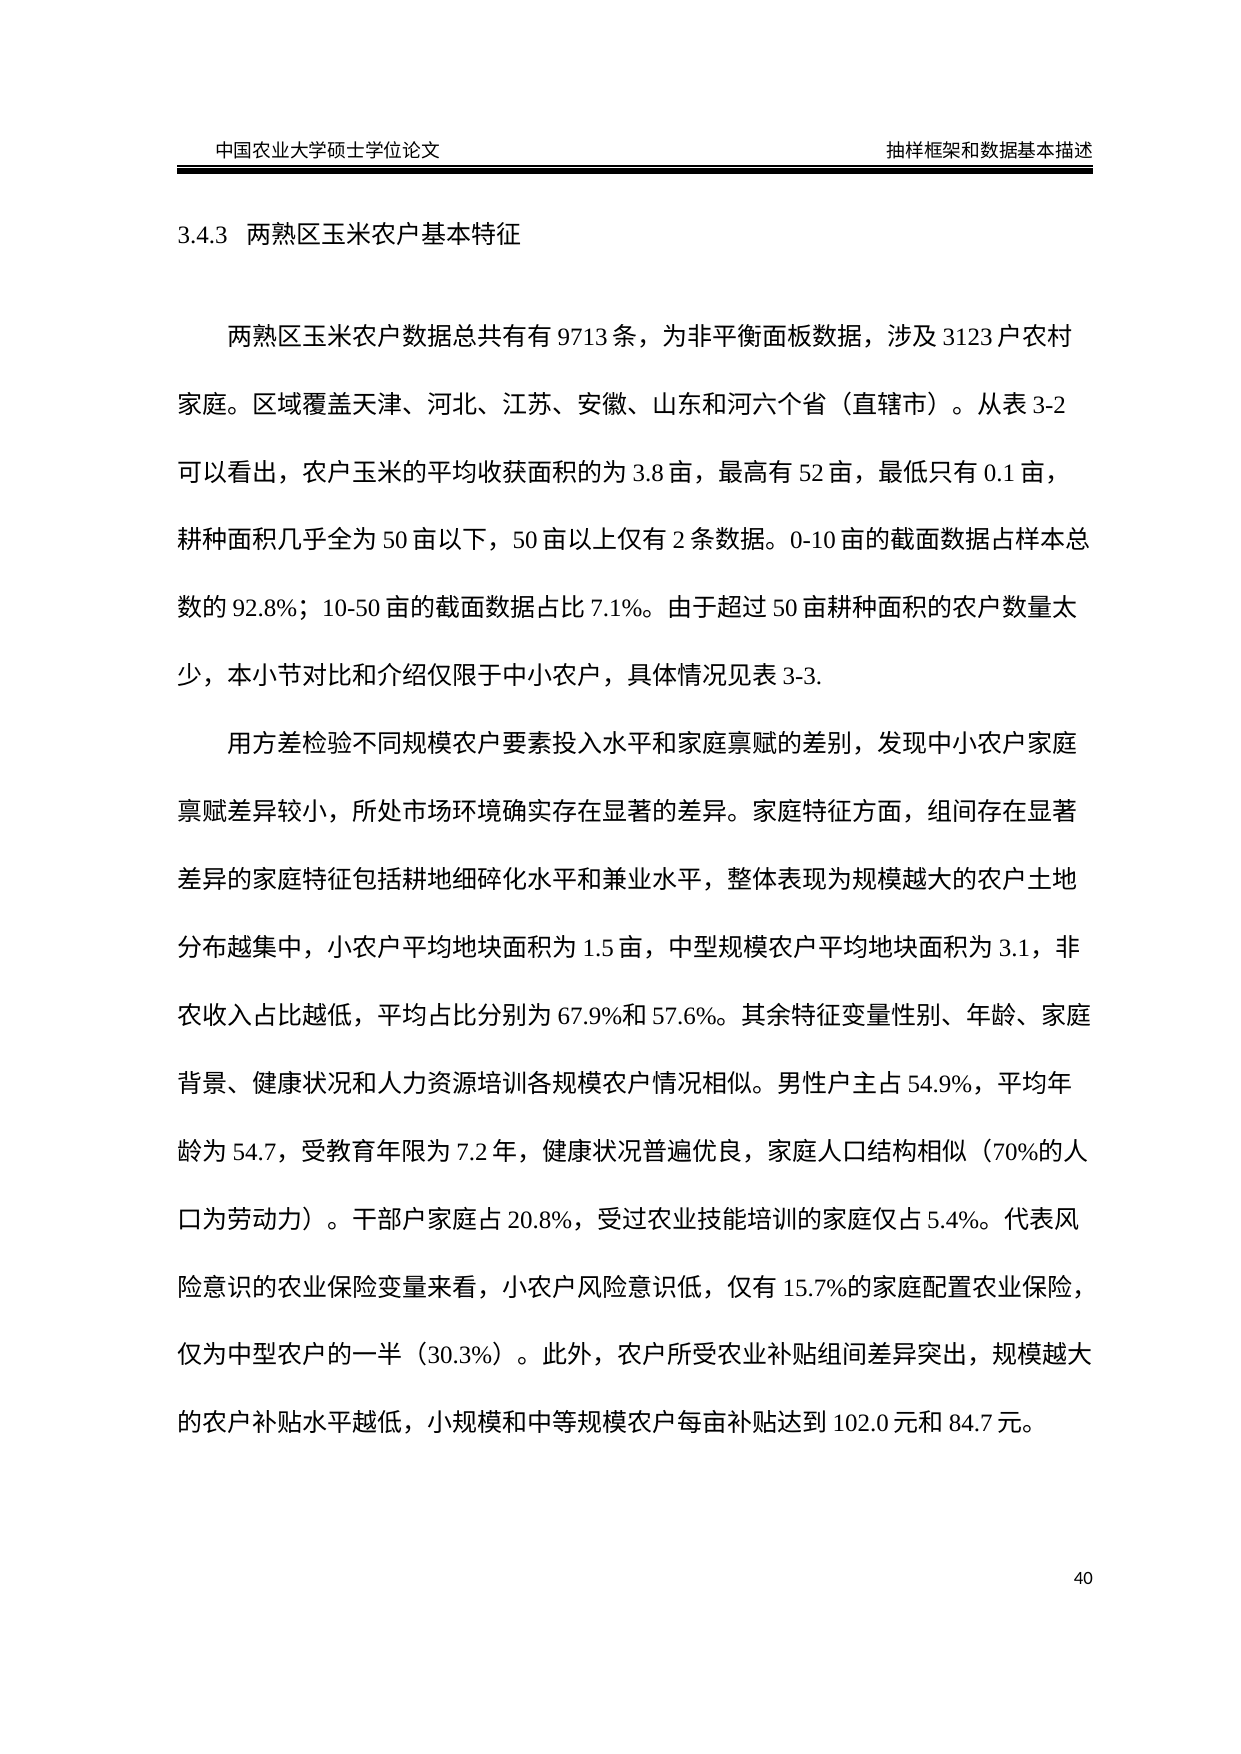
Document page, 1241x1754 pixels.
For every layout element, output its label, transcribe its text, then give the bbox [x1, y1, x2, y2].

text 两熟区玉米农户数据总共有有9713条，为非平衡面板数据，涉及3123户农村家庭。区域覆盖天津、河北、江苏、安徽、山东和河六个省（直辖市）。从表3-2可以看出，农户玉米的平均收获面积的为3.8亩，最高有52亩，最低只有0.1亩，耕种面积几乎全为50亩以下，50亩以上仅有2条数据。0-10亩的截面数据占样本总数的92.8%；10-50亩的截面数据占比7.1%。由于超过50亩耕种面积的农户数量太少，本小节对比和介绍仅限于中小农户，具体情况见表3-3. [177, 300, 1092, 708]
text 3.4.3 两熟区玉米农户基本特征 [177, 198, 1092, 266]
text 用方差检验不同规模农户要素投入水平和家庭禀赋的差别，发现中小农户家庭禀赋差异较小，所处市场环境确实存在显著的差异。家庭特征方面，组间存在显著差异的家庭特征包括耕地细碎化水平和兼业水平，整体表现为规模越大的农户土地分布越集中，小农户平均地块面积为1.5亩，中型规模农户平均地块面积为3.1，非农收入占比越低，平均占比分别为67.9%和57.6%。其余特征变量性别、年龄、家庭背景、健康状况和人力资源培训各规模农户情况相似。男性户主占54.9%，平均年龄为54.7，受教育年限为7.2年，健康状况普遍优良，家庭人口结构相似（70%的人口为劳动力）。干部户家庭占20.8%，受过农业技能培训的家庭仅占5.4%。代表风险意识的农业保险变量来看，小农户风险意识低，仅有15.7%的家庭配置农业保险，仅为中型农户的一半（30.3%）。此外，农户所受农业补贴组间差异突出，规模越大的农户补贴水平越低，小规模和中等规模农户每亩补贴达到102.0元和84.7元。 [177, 708, 1092, 1455]
